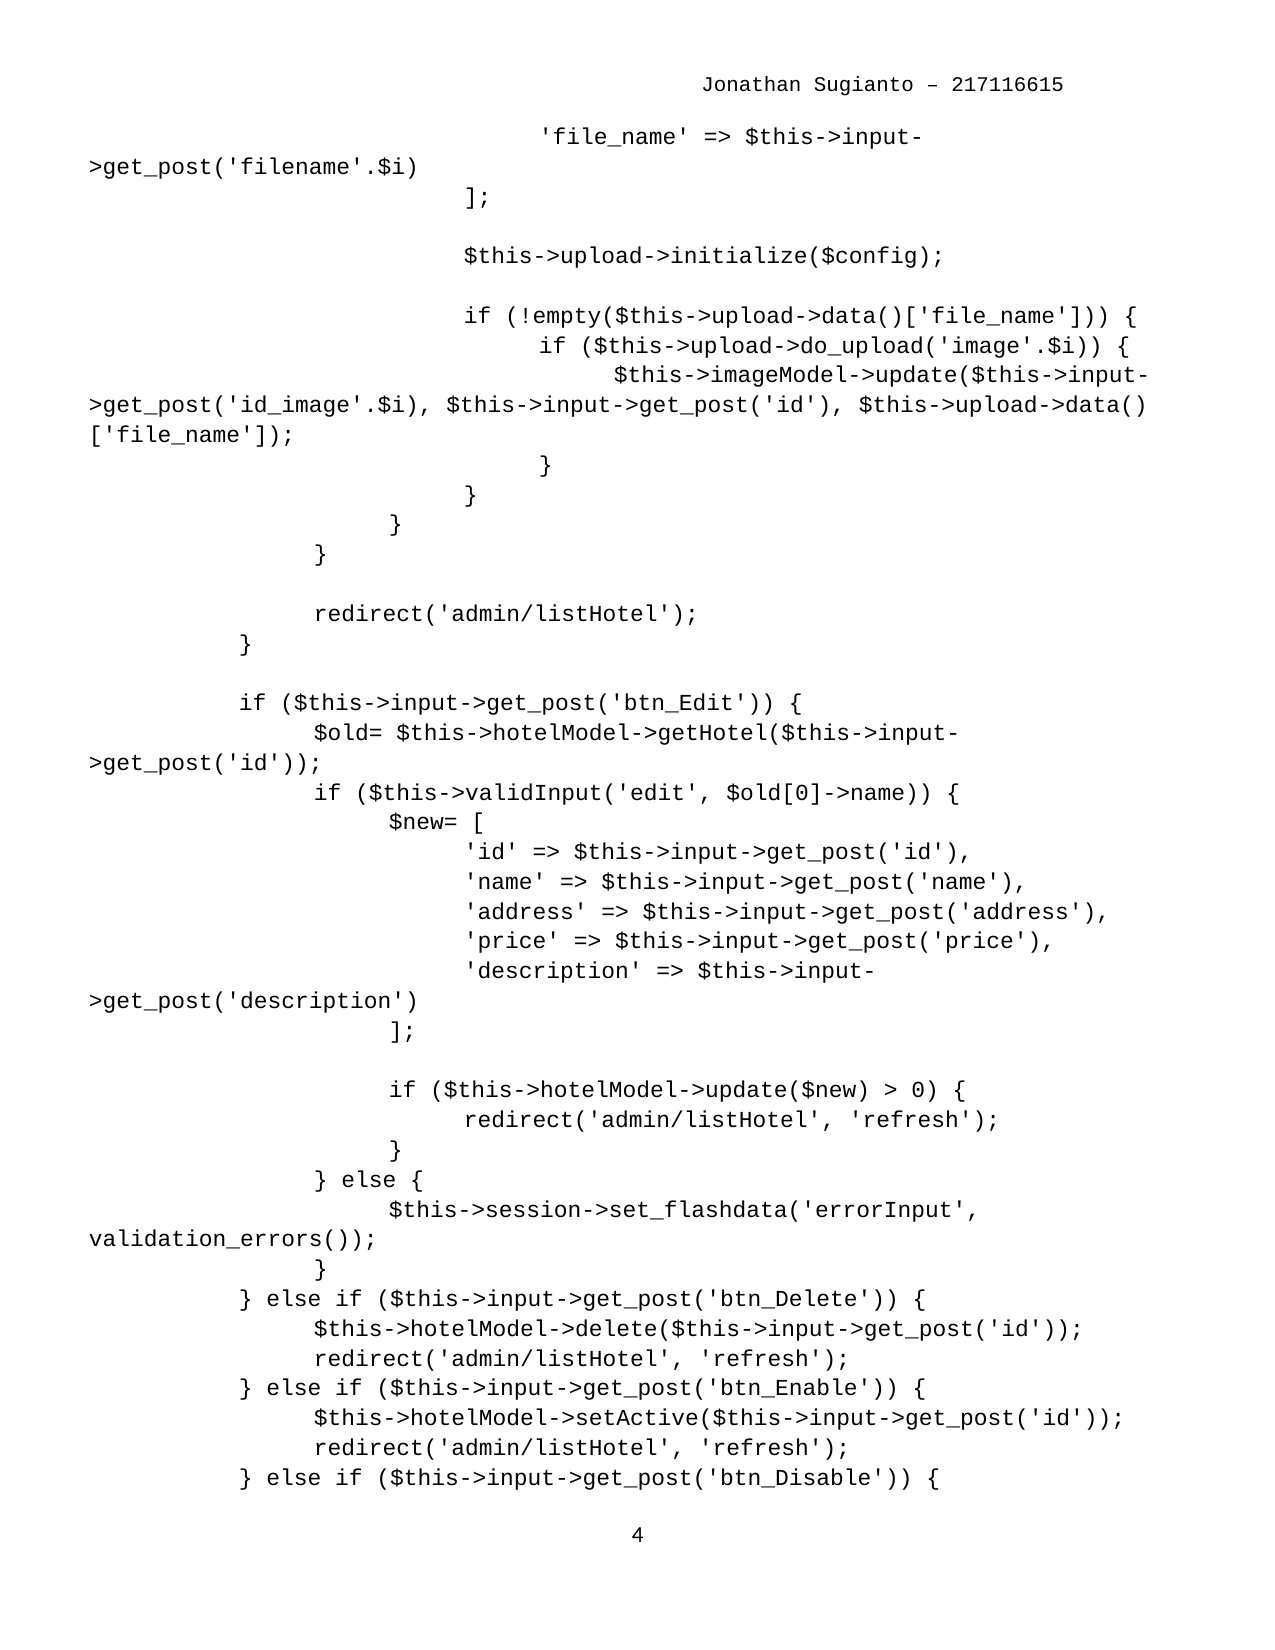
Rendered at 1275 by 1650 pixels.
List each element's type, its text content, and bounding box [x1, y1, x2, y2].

text 'description' => $this->input->get_post('description') [89, 960, 1186, 1015]
text $this->upload->initialize($config); [89, 245, 1186, 271]
text redirect('admin/listHotel', 'refresh'); [89, 1436, 1186, 1462]
text 'address' => $this->input->get_post('address'), [89, 900, 1186, 926]
text if ($this->input->get_post('btn_Edit')) { [89, 692, 1186, 717]
text } else if ($this->input->get_post('btn_Delete')) { [89, 1287, 1186, 1313]
text } [89, 483, 1186, 509]
text ]; [89, 185, 1186, 211]
text if (!empty($this->upload->data()['file_name'])) { [89, 304, 1186, 330]
text if ($this->upload->do_upload('image'.$i)) { [89, 334, 1186, 360]
text $old= $this->hotelModel->getHotel($this->input->get_post('id')); [89, 721, 1186, 777]
text 'name' => $this->input->get_post('name'), [89, 870, 1186, 896]
text if ($this->hotelModel->update($new) > 0) { [89, 1079, 1186, 1105]
text } [89, 453, 1186, 479]
text $this->hotelModel->setActive($this->input->get_post('id')); [89, 1407, 1186, 1432]
text } else if ($this->input->get_post('btn_Disable')) { [89, 1466, 1186, 1492]
text if ($this->validInput('edit', $old[0]->name)) { [89, 781, 1186, 807]
text } [89, 1258, 1186, 1283]
text $this->hotelModel->delete($this->input->get_post('id')); [89, 1317, 1186, 1343]
text } [89, 1138, 1186, 1164]
text redirect('admin/listHotel', 'refresh'); [89, 1347, 1186, 1373]
text 'file_name' => $this->input->get_post('filename'.$i) [89, 126, 1186, 181]
text $new= [ [89, 811, 1186, 837]
text redirect('admin/listHotel', 'refresh'); [89, 1109, 1186, 1134]
text } [89, 632, 1186, 658]
text } [89, 513, 1186, 539]
text } else { [89, 1168, 1186, 1194]
text $this->imageModel->update($this->input->get_post('id_image'.$i), $this->input->get_post('id'), $this->upload->data()['file_name']); [89, 364, 1186, 449]
text } else if ($this->input->get_post('btn_Enable')) { [89, 1377, 1186, 1403]
text redirect('admin/listHotel'); [89, 602, 1186, 628]
text ]; [89, 1019, 1186, 1045]
text $this->session->set_flashdata('errorInput', validation_errors()); [89, 1198, 1186, 1254]
text 'id' => $this->input->get_post('id'), [89, 841, 1186, 866]
text 'price' => $this->input->get_post('price'), [89, 930, 1186, 956]
text } [89, 543, 1186, 568]
